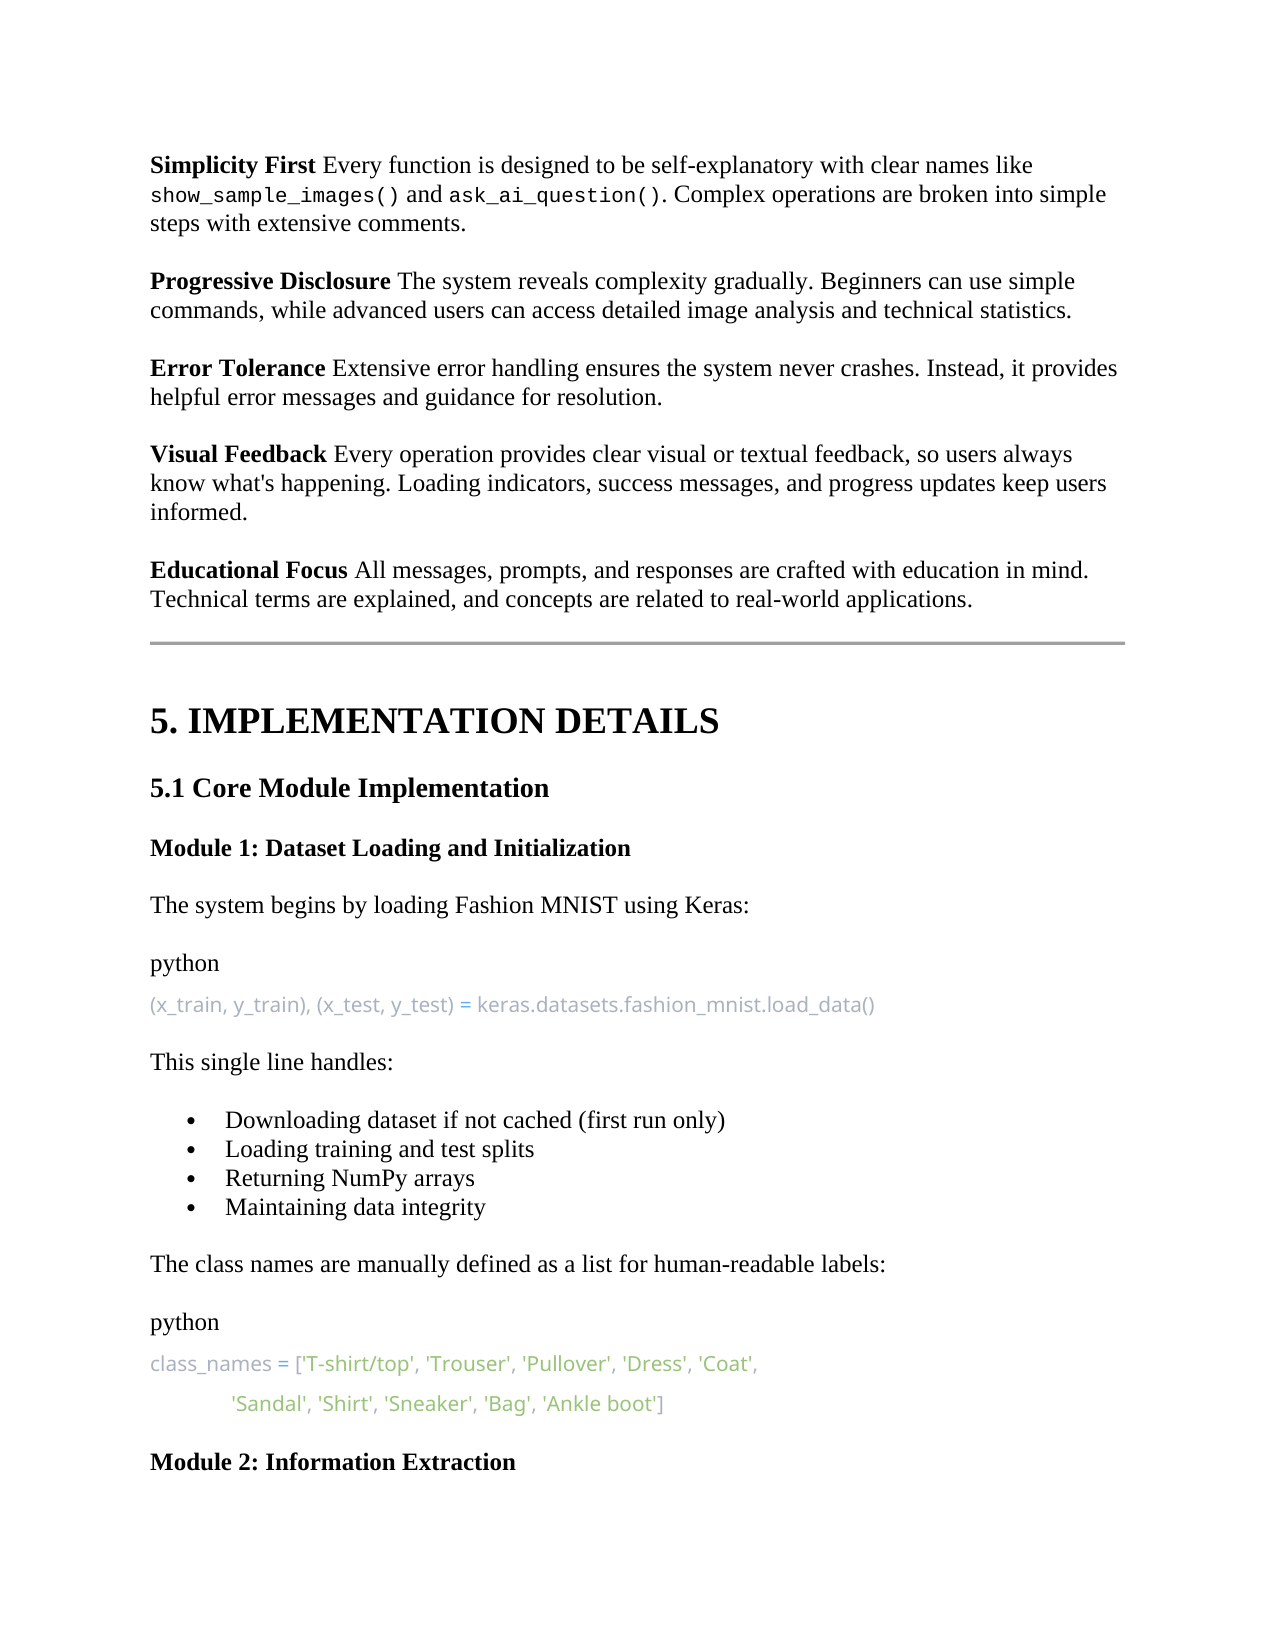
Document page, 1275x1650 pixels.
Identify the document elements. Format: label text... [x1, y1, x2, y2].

text python [150, 1307, 1125, 1336]
text Module 2: Information Extraction [150, 1447, 1125, 1476]
text Progressive Disclosure The system reveals complexity gradually. Beginners can use simple commands, while advanced users can access detailed image analysis and technical statistics. [150, 266, 1125, 324]
list Loading training and test splits [187, 1134, 1125, 1163]
text python [150, 948, 1125, 977]
text Module 1: Dataset Loading and Initialization [150, 833, 1125, 861]
text Visual Feedback Every operation provides clear visual or textual feedback, so users always know what's happening. Loading indicators, success messages, and progress updates keep users informed. [150, 439, 1125, 526]
text (x_train, y_train), (x_test, y_test) = keras.datasets.fashion_mnist.load_data() [150, 990, 1125, 1018]
text 'Sandal', 'Shirt', 'Sneaker', 'Bag', 'Ankle boot'] [150, 1389, 1125, 1418]
text 5.1 Core Module Implementation [150, 771, 1125, 803]
list Maintaining data integrity [187, 1192, 1125, 1220]
text 5. IMPLEMENTATION DETAILS [150, 699, 1125, 742]
text Error Tolerance Extensive error handling ensures the system never crashes. Instead, it provides helpful error messages and guidance for resolution. [150, 353, 1125, 410]
list Returning NumPy arrays [187, 1163, 1125, 1192]
text This single line handles: [150, 1047, 1125, 1076]
list Downloading dataset if not cached (first run only) [187, 1105, 1125, 1134]
text The system begins by loading Fashion MNIST using Keras: [150, 891, 1125, 919]
text class_names = ['T-shirt/top', 'Trouser', 'Pullover', 'Dress', 'Coat', [150, 1349, 1125, 1377]
text The class names are manually defined as a list for human-readable labels: [150, 1249, 1125, 1278]
text Educational Focus All messages, prompts, and responses are crafted with education in mind. Technical terms are explained, and concepts are related to real-world applications. [150, 555, 1125, 612]
text Simplicity First Every function is designed to be self-explanatory with clear names like show_sample_images() and ask_ai_question(). Complex operations are broken into simple steps with extensive comments. [150, 150, 1125, 237]
